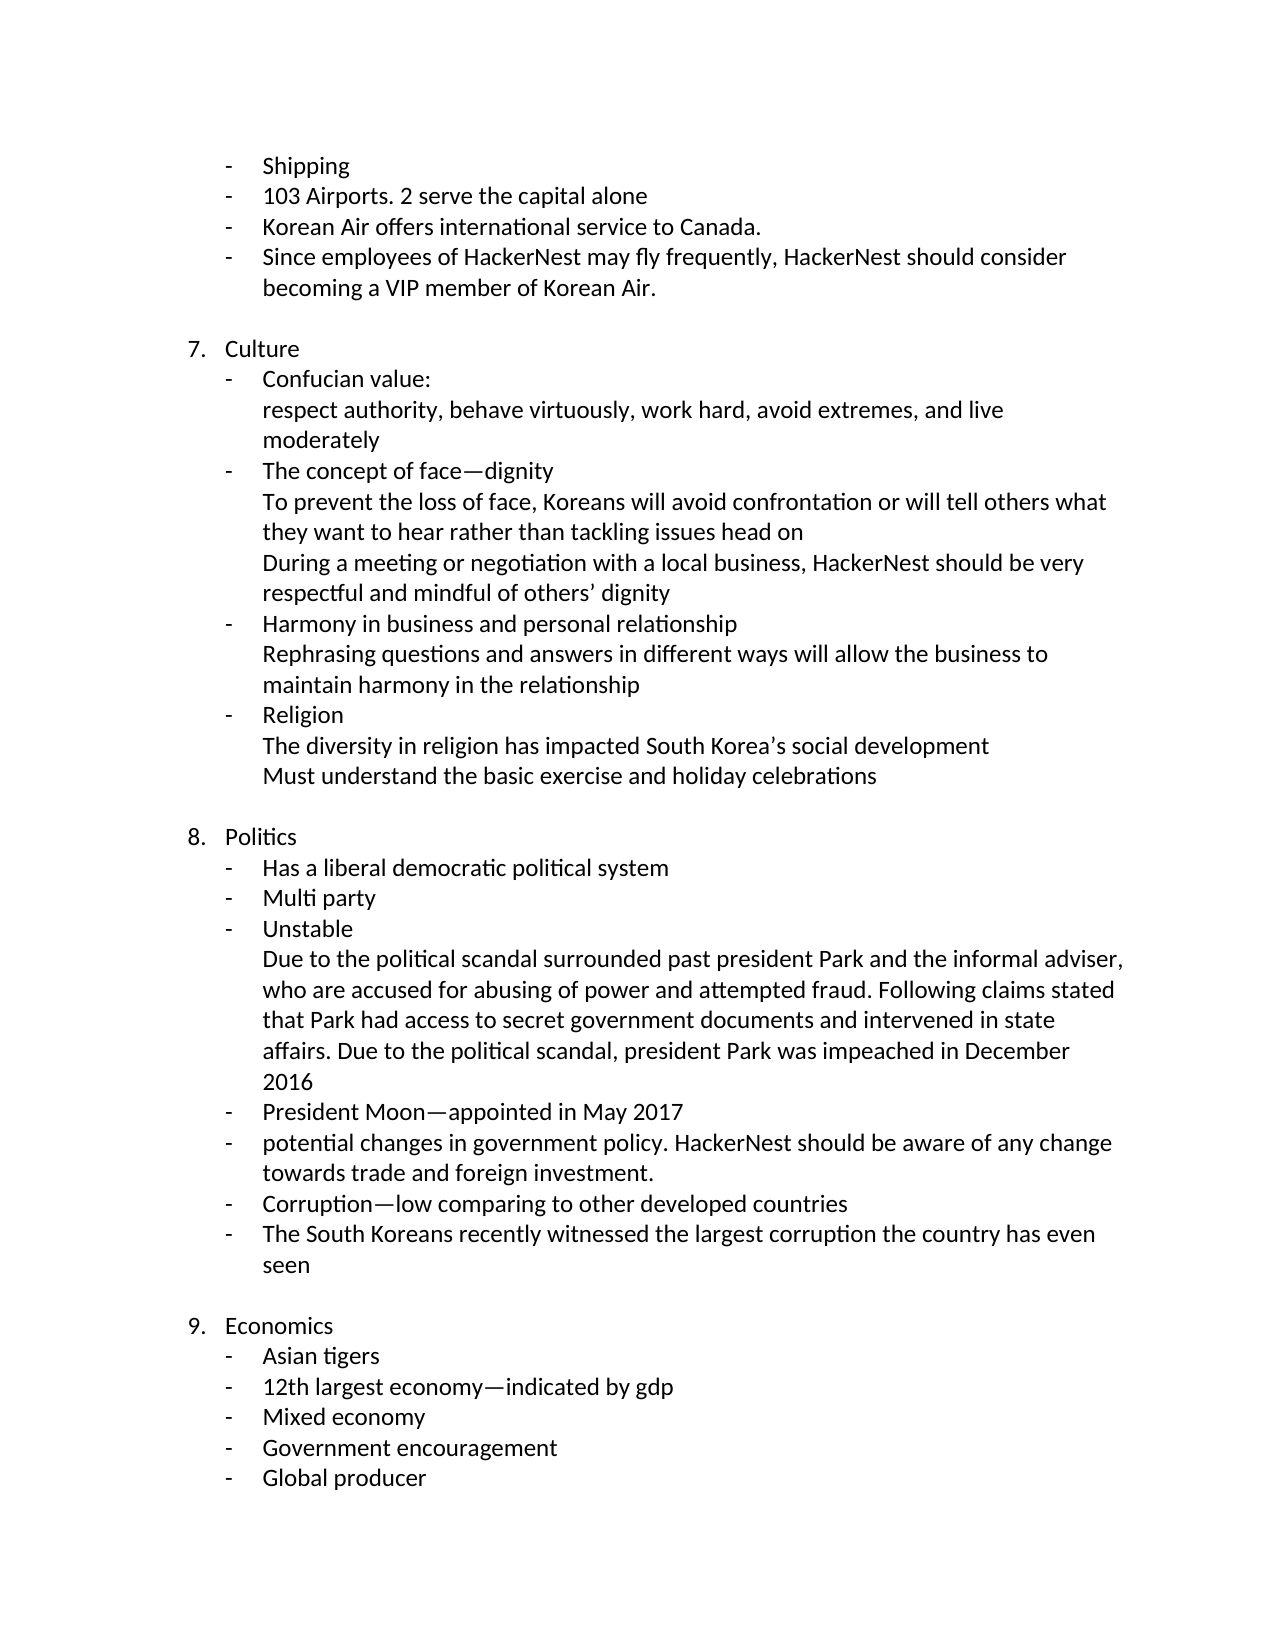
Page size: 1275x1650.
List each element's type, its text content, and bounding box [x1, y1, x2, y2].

list Multi party [225, 882, 1125, 913]
list Has a liberal democratic political system [225, 852, 1125, 882]
list Confucian value: [225, 364, 1125, 394]
list potential changes in government policy. HackerNest should be aware of any change towards trade and foreign investment. [225, 1127, 1125, 1188]
list Culture [187, 333, 1125, 364]
list Since employees of HackerNest may fly frequently, HackerNest should consider becoming a VIP member of Korean Air. [225, 242, 1125, 303]
list Shipping [225, 150, 1125, 181]
list Corruption—low comparing to other developed countries [225, 1188, 1125, 1218]
list To prevent the loss of face, Koreans will avoid confrontation or will tell others what they want to hear rather than tackling issues head on [262, 486, 1125, 547]
list The concept of face—dignity [225, 455, 1125, 486]
list 12th largest economy—indicated by gdp [225, 1371, 1125, 1401]
list The South Koreans recently witnessed the largest corruption the country has even seen [225, 1218, 1125, 1279]
list Religion [225, 699, 1125, 730]
list Economics [187, 1310, 1125, 1340]
list The diversity in religion has impacted South Korea’s social development [262, 730, 1125, 760]
list 103 Airports. 2 serve the capital alone [225, 181, 1125, 211]
list During a meeting or negotiation with a local business, HackerNest should be very respectful and mindful of others’ dignity [262, 547, 1125, 608]
list Mixed economy [225, 1401, 1125, 1432]
list Global producer [225, 1462, 1125, 1493]
list Rephrasing questions and answers in different ways will allow the business to maintain harmony in the relationship [262, 638, 1125, 699]
list respect authority, behave virtuously, work hard, avoid extremes, and live moderately [262, 394, 1125, 455]
list Unstable [225, 913, 1125, 943]
list Must understand the basic exercise and holiday celebrations [262, 760, 1125, 791]
list Korean Air offers international service to Canada. [225, 211, 1125, 242]
list Asian tigers [225, 1340, 1125, 1371]
list Politics [187, 821, 1125, 852]
list Government encouragement [225, 1432, 1125, 1462]
list Harmony in business and personal relationship [225, 608, 1125, 638]
list Due to the political scandal surrounded past president Park and the informal adviser, who are accused for abusing of power and attempted fraud. Following claims stated that Park had access to secret government documents and intervened in state affairs. Due to the political scandal, president Park was impeached in December 2016 [262, 943, 1125, 1096]
list President Moon—appointed in May 2017 [225, 1096, 1125, 1127]
